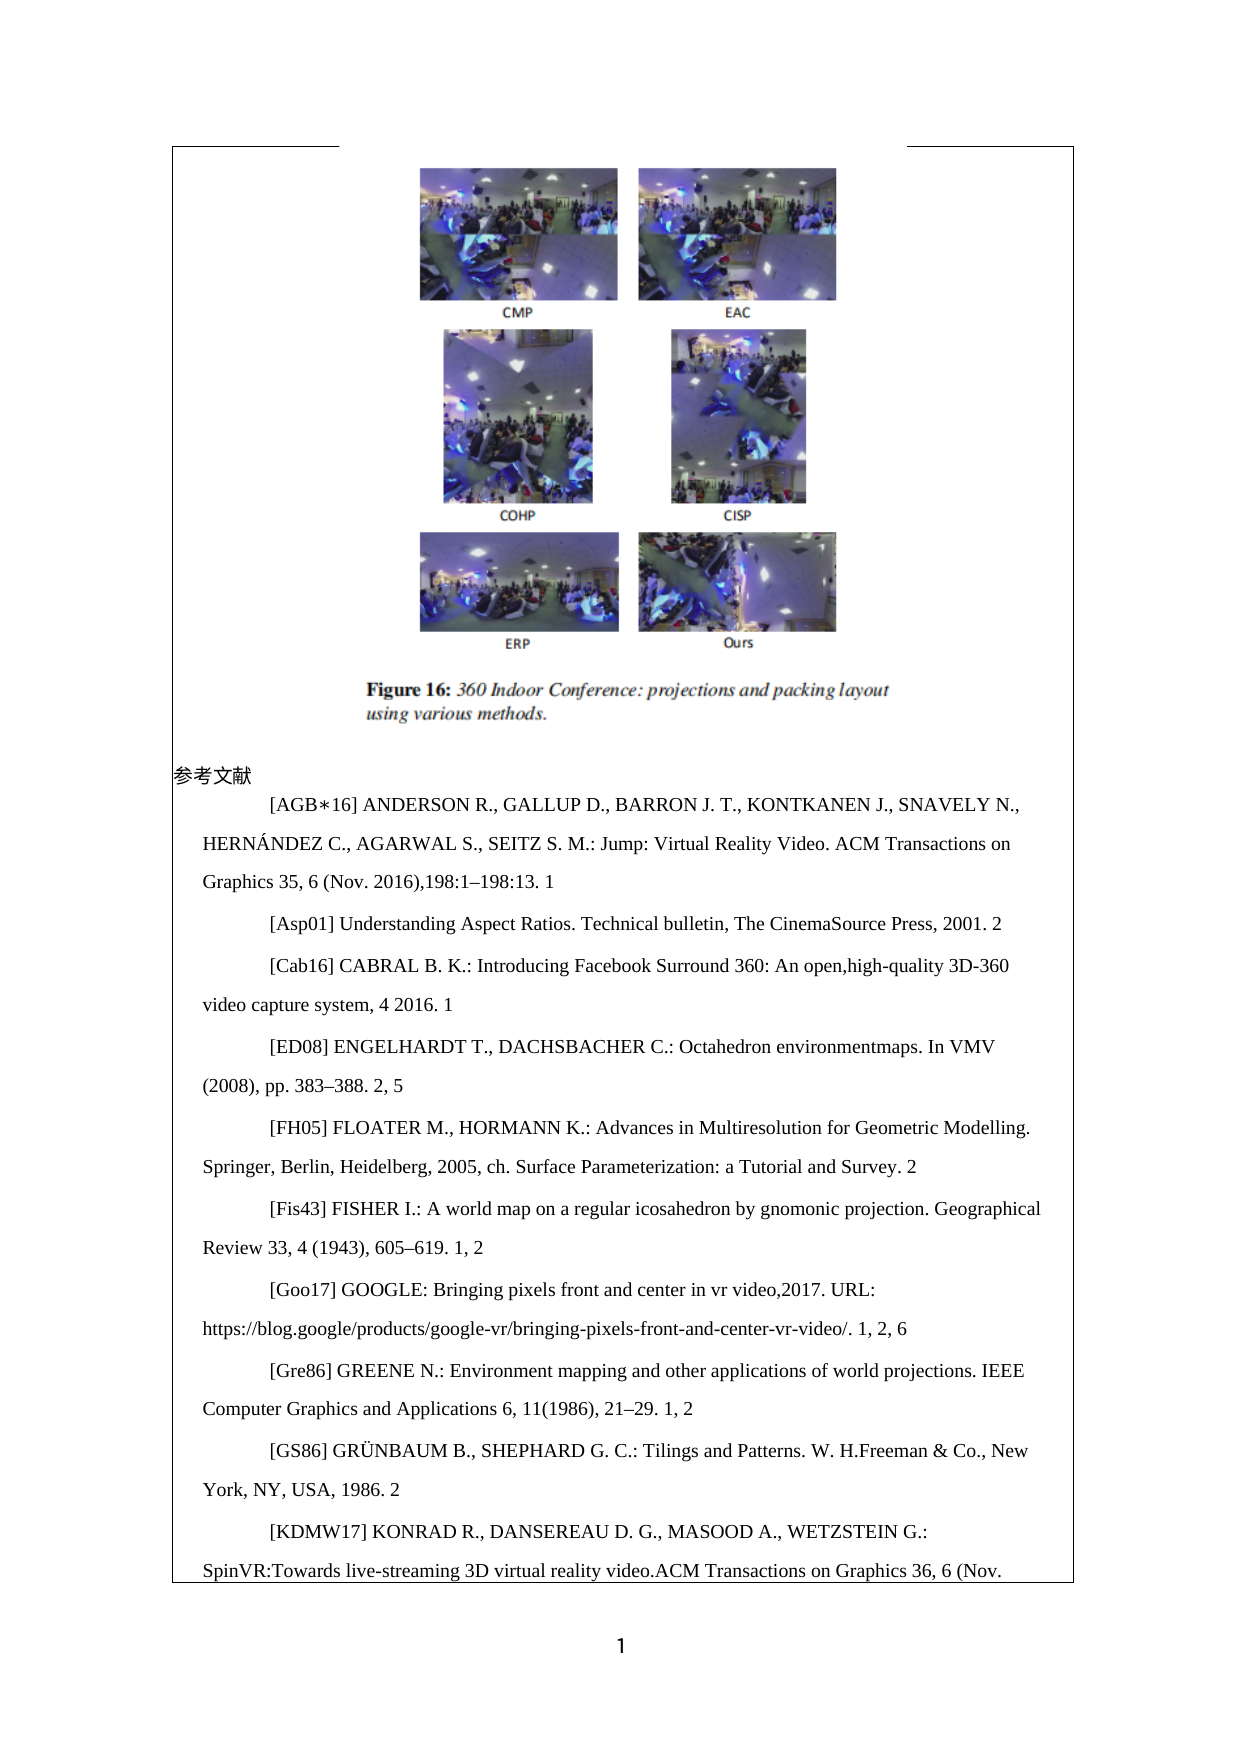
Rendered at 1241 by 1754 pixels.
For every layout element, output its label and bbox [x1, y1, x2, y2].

picture [339, 146, 907, 738]
table_cell [173, 147, 1073, 1582]
